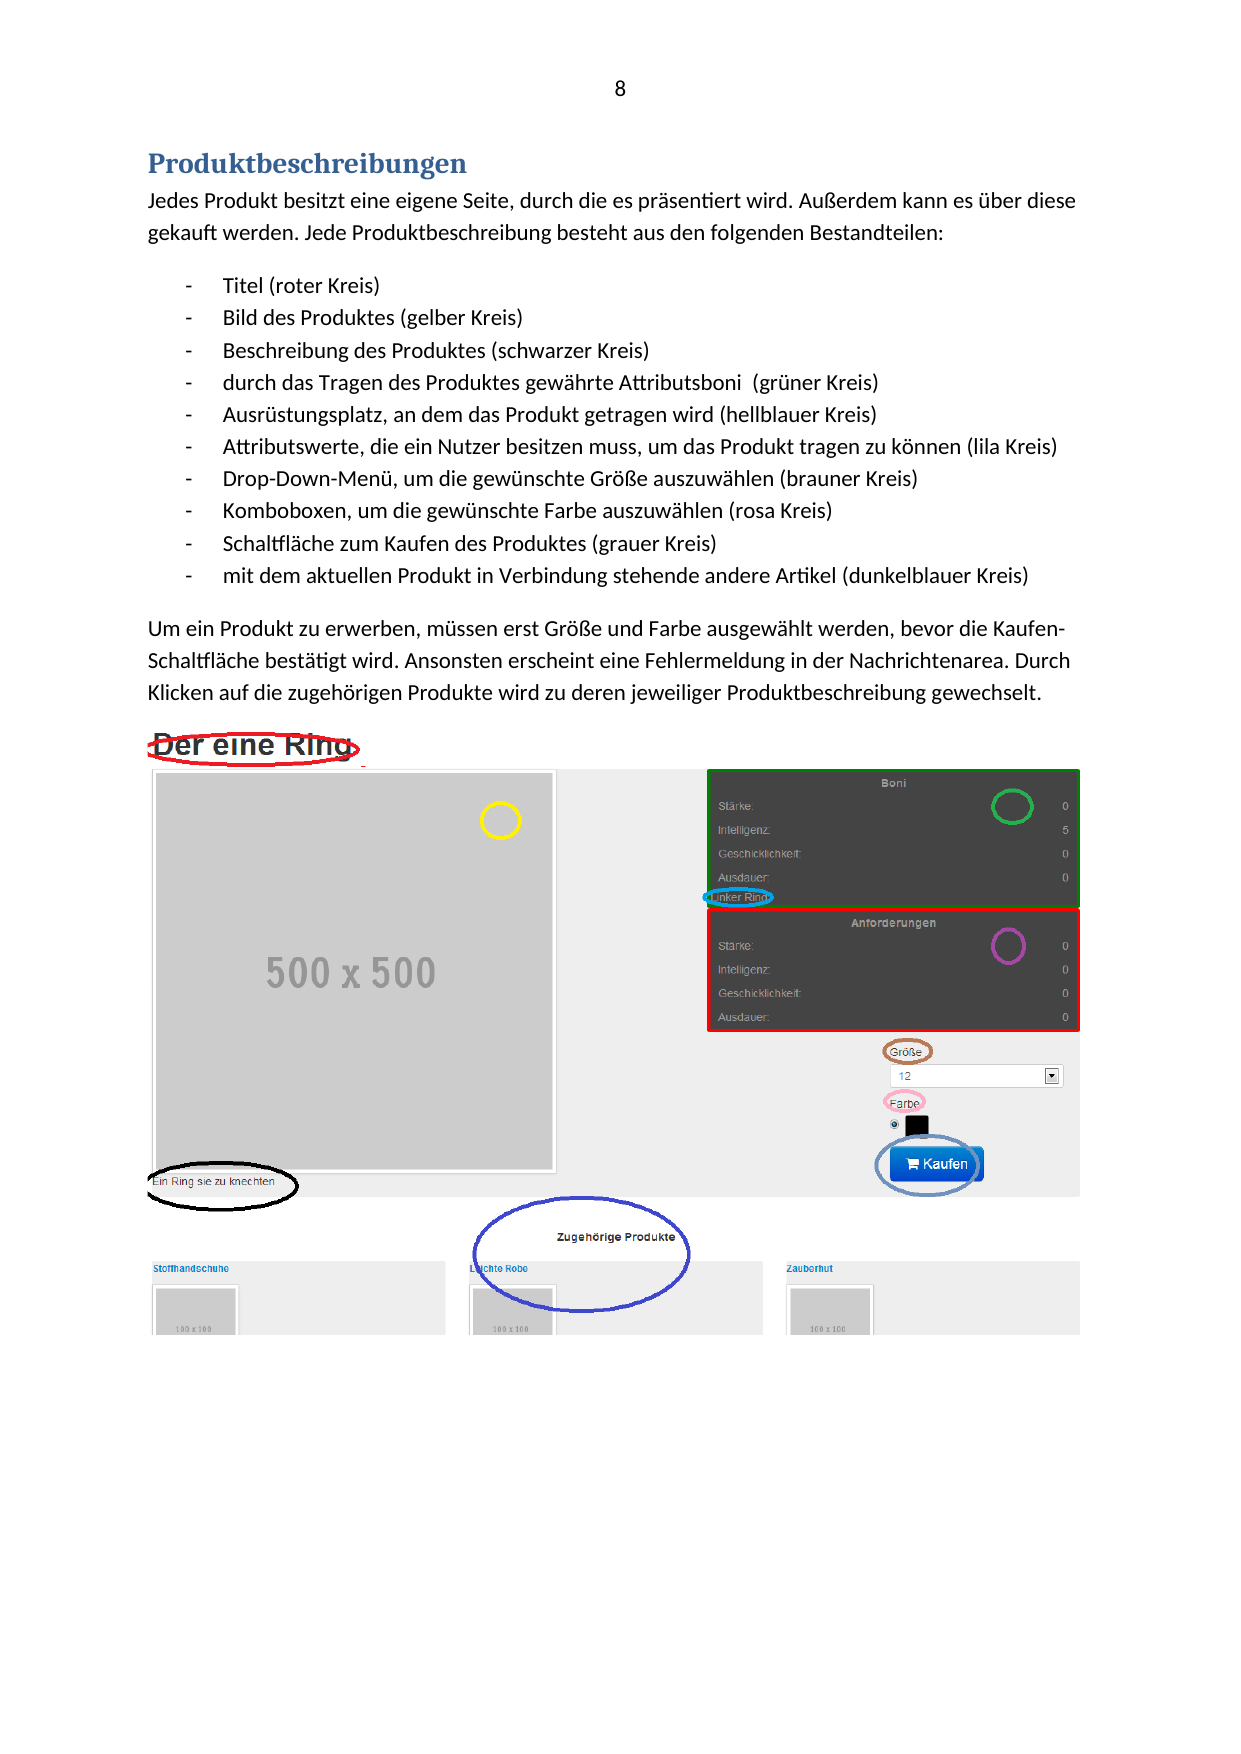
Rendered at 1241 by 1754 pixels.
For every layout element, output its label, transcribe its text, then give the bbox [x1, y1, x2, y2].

list Drop-Down-Menü, um die gewünschte Größe auszuwählen (brauner Kreis) [185, 464, 1093, 492]
picture [147, 731, 1093, 1335]
list Bild des Produktes (gelber Kreis) [185, 303, 1093, 332]
subtitle Produktbeschreibungen [148, 148, 1093, 181]
list Beschreibung des Produktes (schwarzer Kreis) [185, 336, 1093, 364]
list Titel (roter Kreis) [185, 271, 1093, 299]
list durch das Tragen des Produktes gewährte Attributsboni (grüner Kreis) [185, 368, 1093, 396]
list Schaltfläche zum Kaufen des Produktes (grauer Kreis) [185, 529, 1093, 557]
text Um ein Produkt zu erwerben, müssen erst Größe und Farbe ausgewählt werden, bevor die Kaufen-Schaltfläche bestätigt wird. Ansonsten erscheint eine Fehlermeldung in der Nachrichtenarea. Durch Klicken auf die zugehörigen Produkte wird zu deren jeweiliger Produktbeschreibung gewechselt. [148, 614, 1093, 706]
list mit dem aktuellen Produkt in Verbindung stehende andere Artikel (dunkelblauer Kreis) [185, 561, 1093, 589]
list Komboboxen, um die gewünschte Farbe auszuwählen (rosa Kreis) [185, 497, 1093, 525]
text Jedes Produkt besitzt eine eigene Seite, durch die es präsentiert wird. Außerdem kann es über diese gekauft werden. Jede Produktbeschreibung besteht aus den folgenden Bestandteilen: [148, 186, 1093, 246]
list Attributswerte, die ein Nutzer besitzen muss, um das Produkt tragen zu können (lila Kreis) [185, 432, 1093, 460]
list Ausrüstungsplatz, an dem das Produkt getragen wird (hellblauer Kreis) [185, 400, 1093, 428]
